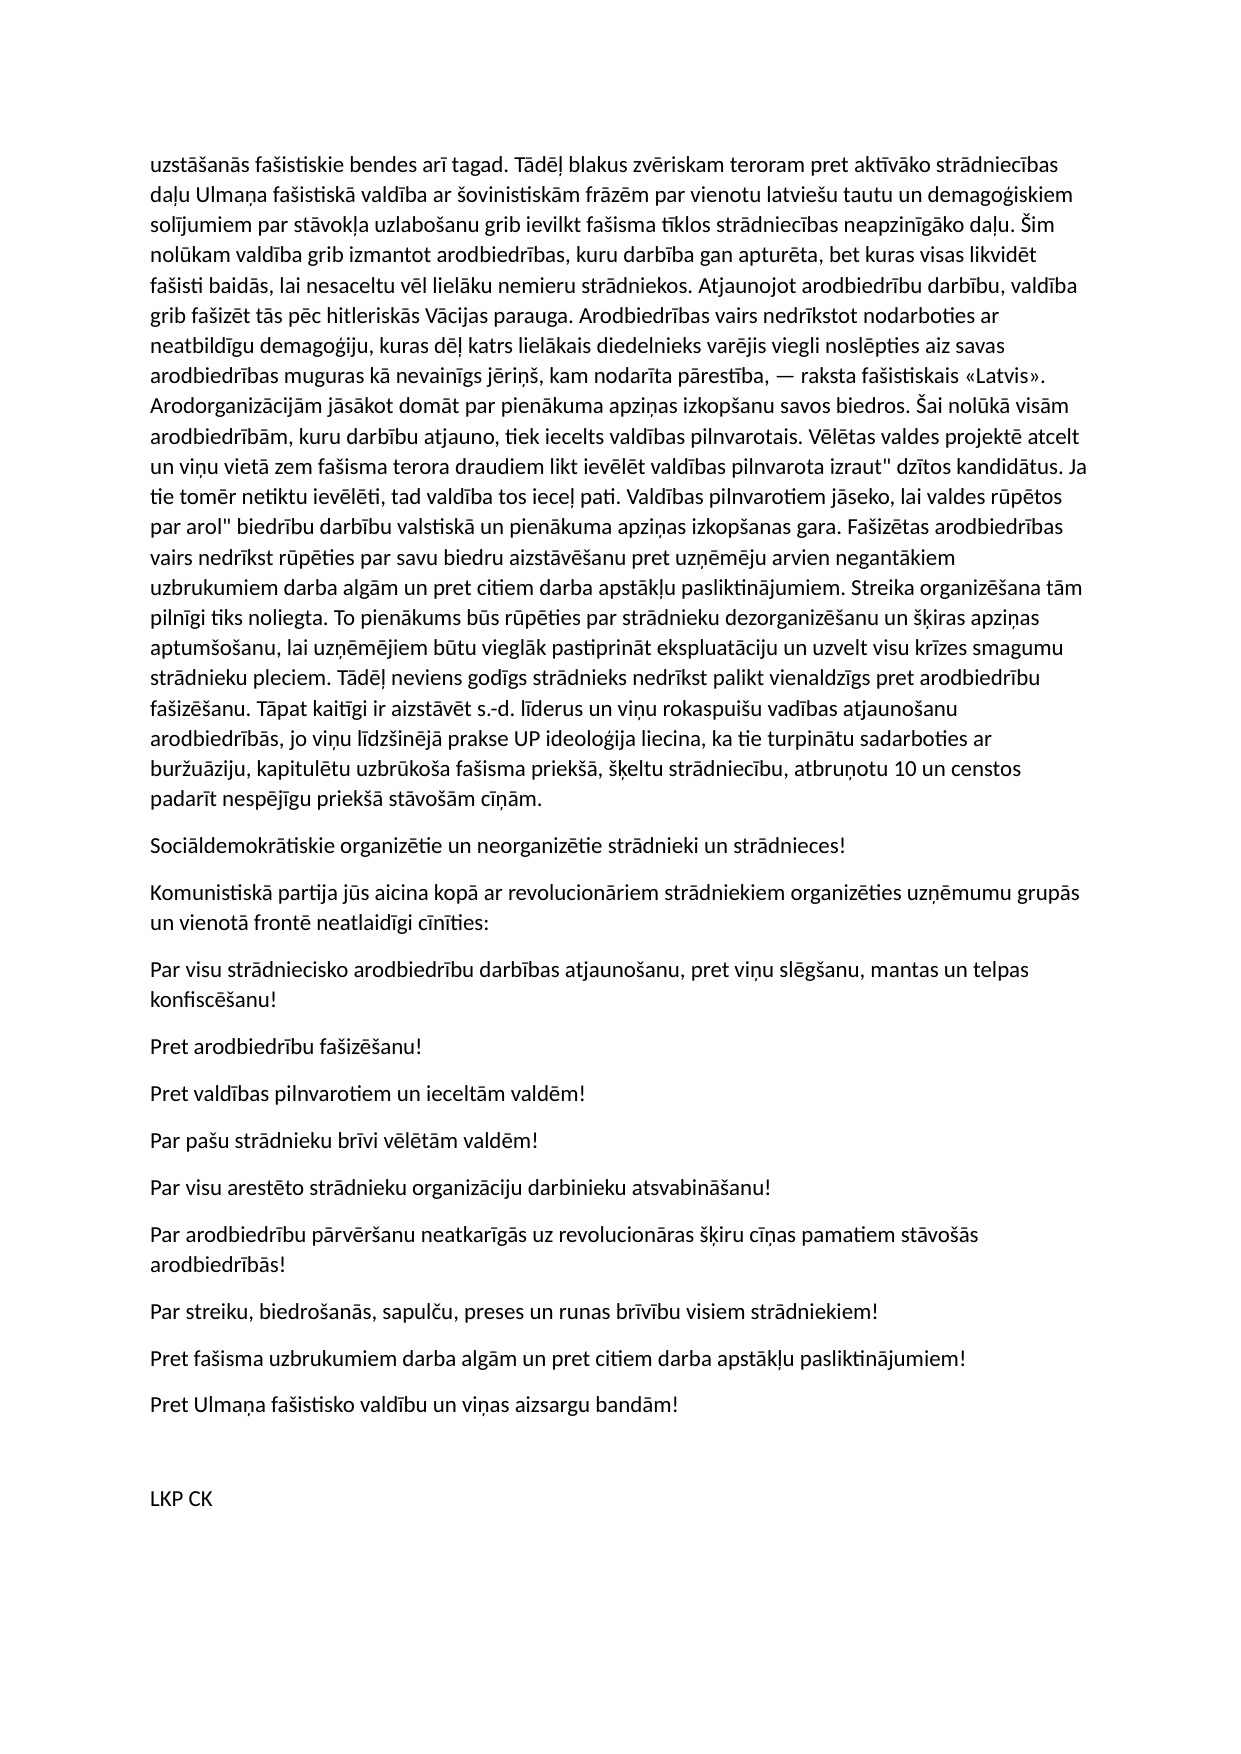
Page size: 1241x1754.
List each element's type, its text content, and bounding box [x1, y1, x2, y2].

text Par visu strādniecisko arodbiedrību darbības atjaunošanu, pret viņu slēgšanu, mantas un telpas konfiscēšanu! [150, 955, 1090, 1013]
text Par streiku, biedrošanās, sapulču, preses un runas brīvību visiem strādniekiem! [150, 1297, 1090, 1325]
text Sociāldemokrātiskie organizētie un neorganizētie strādnieki un strādnieces! [150, 831, 1090, 859]
text Pret valdības pilnvarotiem un ieceltām valdēm! [150, 1079, 1090, 1107]
text Pret Ulmaņa fašistisko valdību un viņas aizsargu bandām! [150, 1391, 1090, 1419]
text Komunistiskā partija jūs aicina kopā ar revolucionāriem strādniekiem organizēties uzņēmumu grupās un vienotā frontē neatlaidīgi cīnīties: [150, 878, 1090, 936]
text Par visu arestēto strādnieku organizāciju darbinieku atsvabināšanu! [150, 1173, 1090, 1201]
text LKP CK [150, 1484, 1090, 1512]
text Pret arodbiedrību fašizēšanu! [150, 1032, 1090, 1060]
text Par arodbiedrību pārvēršanu neatkarīgās uz revolucionāras šķiru cīņas pamatiem stāvošās arodbiedrībās! [150, 1220, 1090, 1278]
text Pret fašisma uzbrukumiem darba algām un pret citiem darba apstākļu pasliktinājumiem! [150, 1344, 1090, 1372]
text Par pašu strādnieku brīvi vēlētām valdēm! [150, 1126, 1090, 1154]
